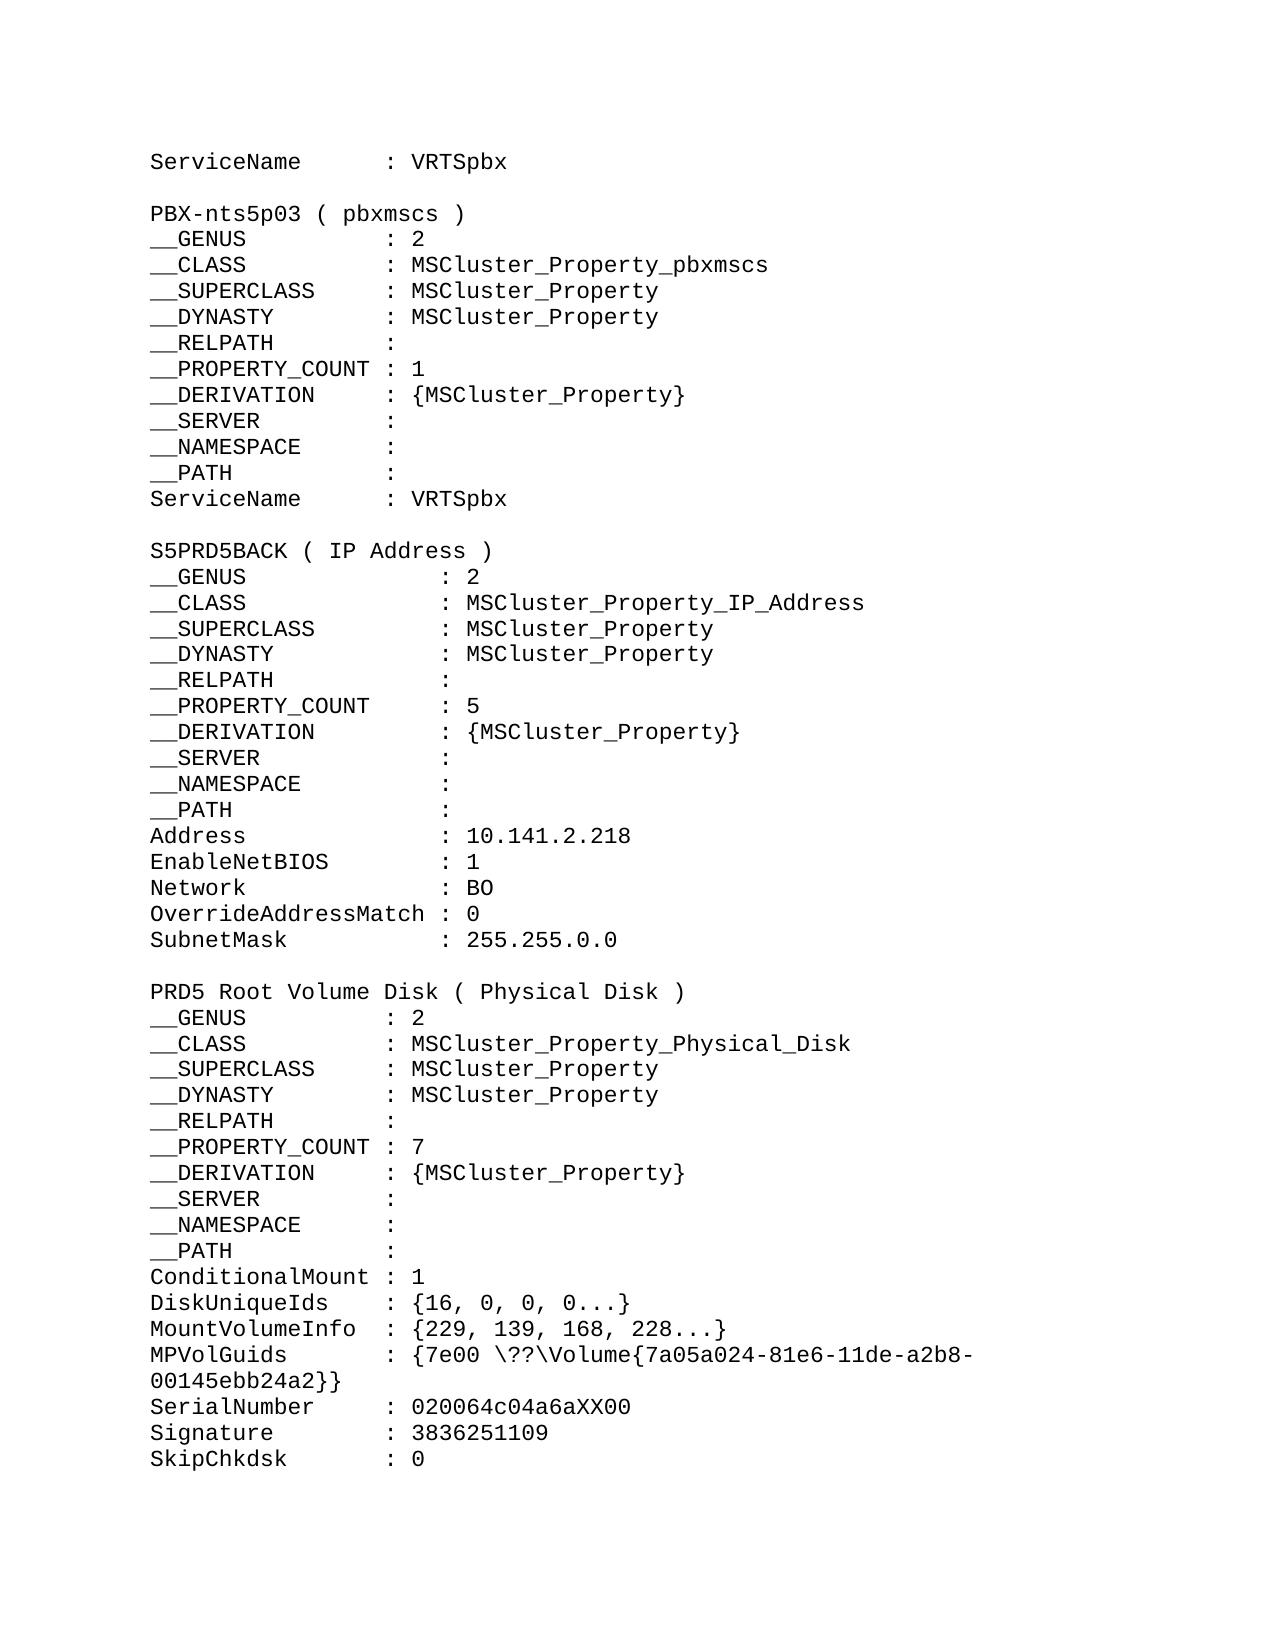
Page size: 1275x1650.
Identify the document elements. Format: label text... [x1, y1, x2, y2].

text __PROPERTY_COUNT : 7 [150, 1136, 1125, 1162]
text __CLASS : MSCluster_Property_pbxmscs [150, 254, 1125, 280]
text MPVolGuids : {7e00 \??\Volume{7a05a024-81e6-11de-a2b8-00145ebb24a2}} [150, 1343, 1125, 1395]
text __GENUS : 2 [150, 1006, 1125, 1032]
text Signature : 3836251109 [150, 1421, 1125, 1447]
text __NAMESPACE : [150, 1213, 1125, 1239]
text __DERIVATION : {MSCluster_Property} [150, 1162, 1125, 1187]
text __GENUS : 2 [150, 228, 1125, 254]
text PRD5 Root Volume Disk ( Physical Disk ) [150, 980, 1125, 1006]
text __DYNASTY : MSCluster_Property [150, 306, 1125, 332]
text __PROPERTY_COUNT : 1 [150, 357, 1125, 383]
text PBX-nts5p03 ( pbxmscs ) [150, 202, 1125, 228]
text __PATH : [150, 798, 1125, 824]
text __DERIVATION : {MSCluster_Property} [150, 383, 1125, 409]
text Address : 10.141.2.218 [150, 824, 1125, 850]
text __GENUS : 2 [150, 565, 1125, 591]
text DiskUniqueIds : {16, 0, 0, 0...} [150, 1291, 1125, 1317]
text __CLASS : MSCluster_Property_IP_Address [150, 591, 1125, 617]
text __NAMESPACE : [150, 772, 1125, 798]
text __SUPERCLASS : MSCluster_Property [150, 280, 1125, 306]
text __SERVER : [150, 1187, 1125, 1213]
text __RELPATH : [150, 669, 1125, 695]
text __SERVER : [150, 747, 1125, 772]
text ConditionalMount : 1 [150, 1265, 1125, 1291]
text __DYNASTY : MSCluster_Property [150, 643, 1125, 669]
text __PATH : [150, 461, 1125, 487]
text __PROPERTY_COUNT : 5 [150, 695, 1125, 721]
text MountVolumeInfo : {229, 139, 168, 228...} [150, 1317, 1125, 1343]
text S5PRD5BACK ( IP Address ) [150, 539, 1125, 565]
text __SERVER : [150, 409, 1125, 435]
text SkipChkdsk : 0 [150, 1447, 1125, 1473]
text Network : BO [150, 876, 1125, 902]
text ServiceName : VRTSpbx [150, 487, 1125, 513]
text __RELPATH : [150, 332, 1125, 357]
text __RELPATH : [150, 1110, 1125, 1136]
text __CLASS : MSCluster_Property_Physical_Disk [150, 1032, 1125, 1058]
text __SUPERCLASS : MSCluster_Property [150, 617, 1125, 643]
text SubnetMask : 255.255.0.0 [150, 928, 1125, 954]
text __NAMESPACE : [150, 435, 1125, 461]
text SerialNumber : 020064c04a6aXX00 [150, 1395, 1125, 1421]
text __PATH : [150, 1239, 1125, 1265]
text __DERIVATION : {MSCluster_Property} [150, 721, 1125, 747]
text __SUPERCLASS : MSCluster_Property [150, 1058, 1125, 1084]
text ServiceName : VRTSpbx [150, 150, 1125, 176]
text OverrideAddressMatch : 0 [150, 902, 1125, 928]
text __DYNASTY : MSCluster_Property [150, 1084, 1125, 1110]
text EnableNetBIOS : 1 [150, 850, 1125, 876]
